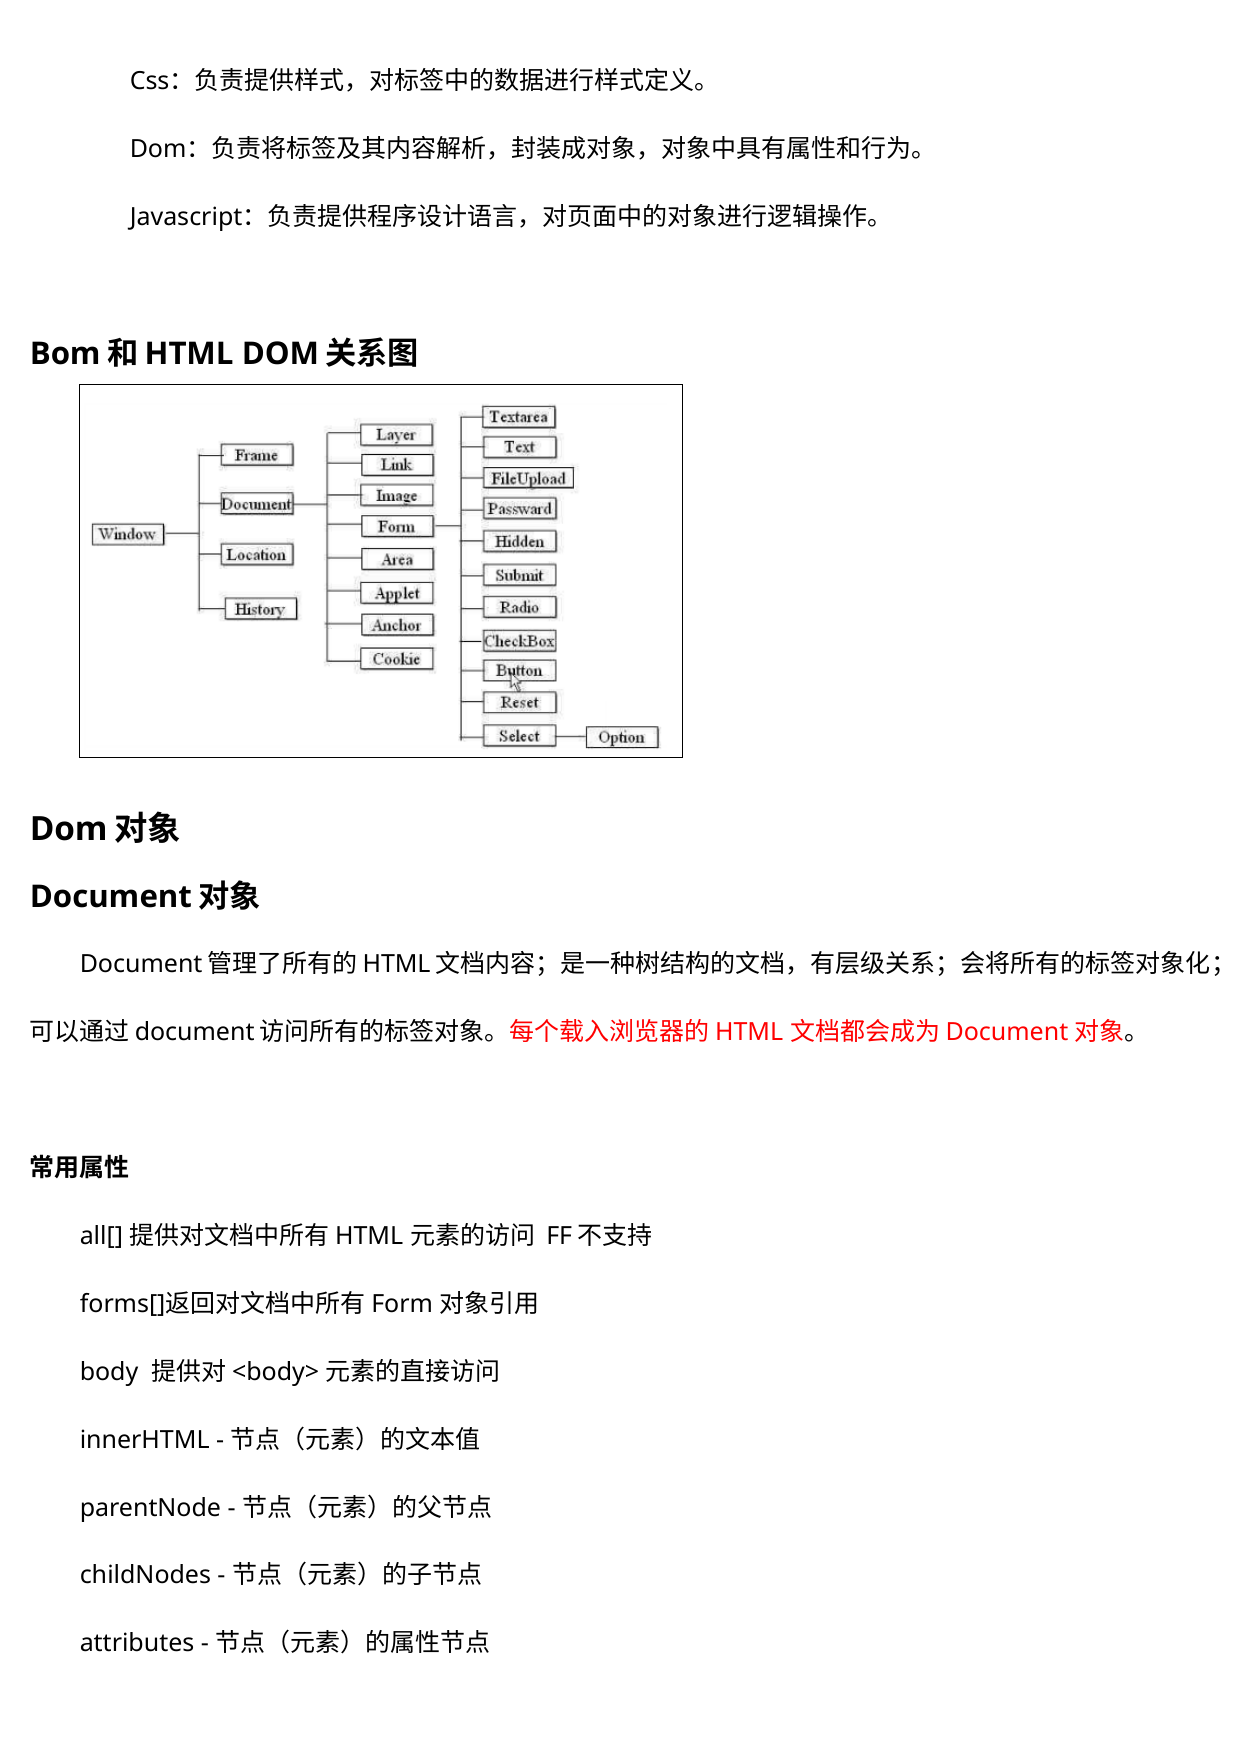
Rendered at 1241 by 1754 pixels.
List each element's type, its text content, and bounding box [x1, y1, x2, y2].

subtitle Document对象 [29, 860, 1211, 928]
text attributes - 节点（元素）的属性节点 [29, 1607, 1211, 1675]
text Document管理了所有的HTML文档内容；是一种树结构的文档，有层级关系；会将所有的标签对象化；可以通过document访问所有的标签对象。每个载入浏览器的 HTML 文档都会成为 Document 对象。 [29, 928, 1211, 1064]
text 常用属性 [29, 1132, 1211, 1199]
text forms[]返回对文档中所有 Form 对象引用 [29, 1267, 1211, 1335]
picture [80, 385, 682, 757]
text all[] 提供对文档中所有 HTML 元素的访问 FF不支持 [29, 1199, 1211, 1267]
subtitle Dom对象 [29, 792, 1211, 860]
subtitle Bom和HTML DOM关系图 [29, 317, 1211, 384]
text body 提供对 <body> 元素的直接访问 [29, 1335, 1211, 1403]
text innerHTML - 节点（元素）的文本值 [29, 1403, 1211, 1471]
text Javascript：负责提供程序设计语言，对页面中的对象进行逻辑操作。 [79, 181, 1211, 249]
text Dom：负责将标签及其内容解析，封装成对象，对象中具有属性和行为。 [79, 113, 1211, 181]
text parentNode - 节点（元素）的父节点 [29, 1471, 1211, 1539]
text Css：负责提供样式，对标签中的数据进行样式定义。 [79, 45, 1211, 113]
text childNodes - 节点（元素）的子节点 [29, 1539, 1211, 1607]
